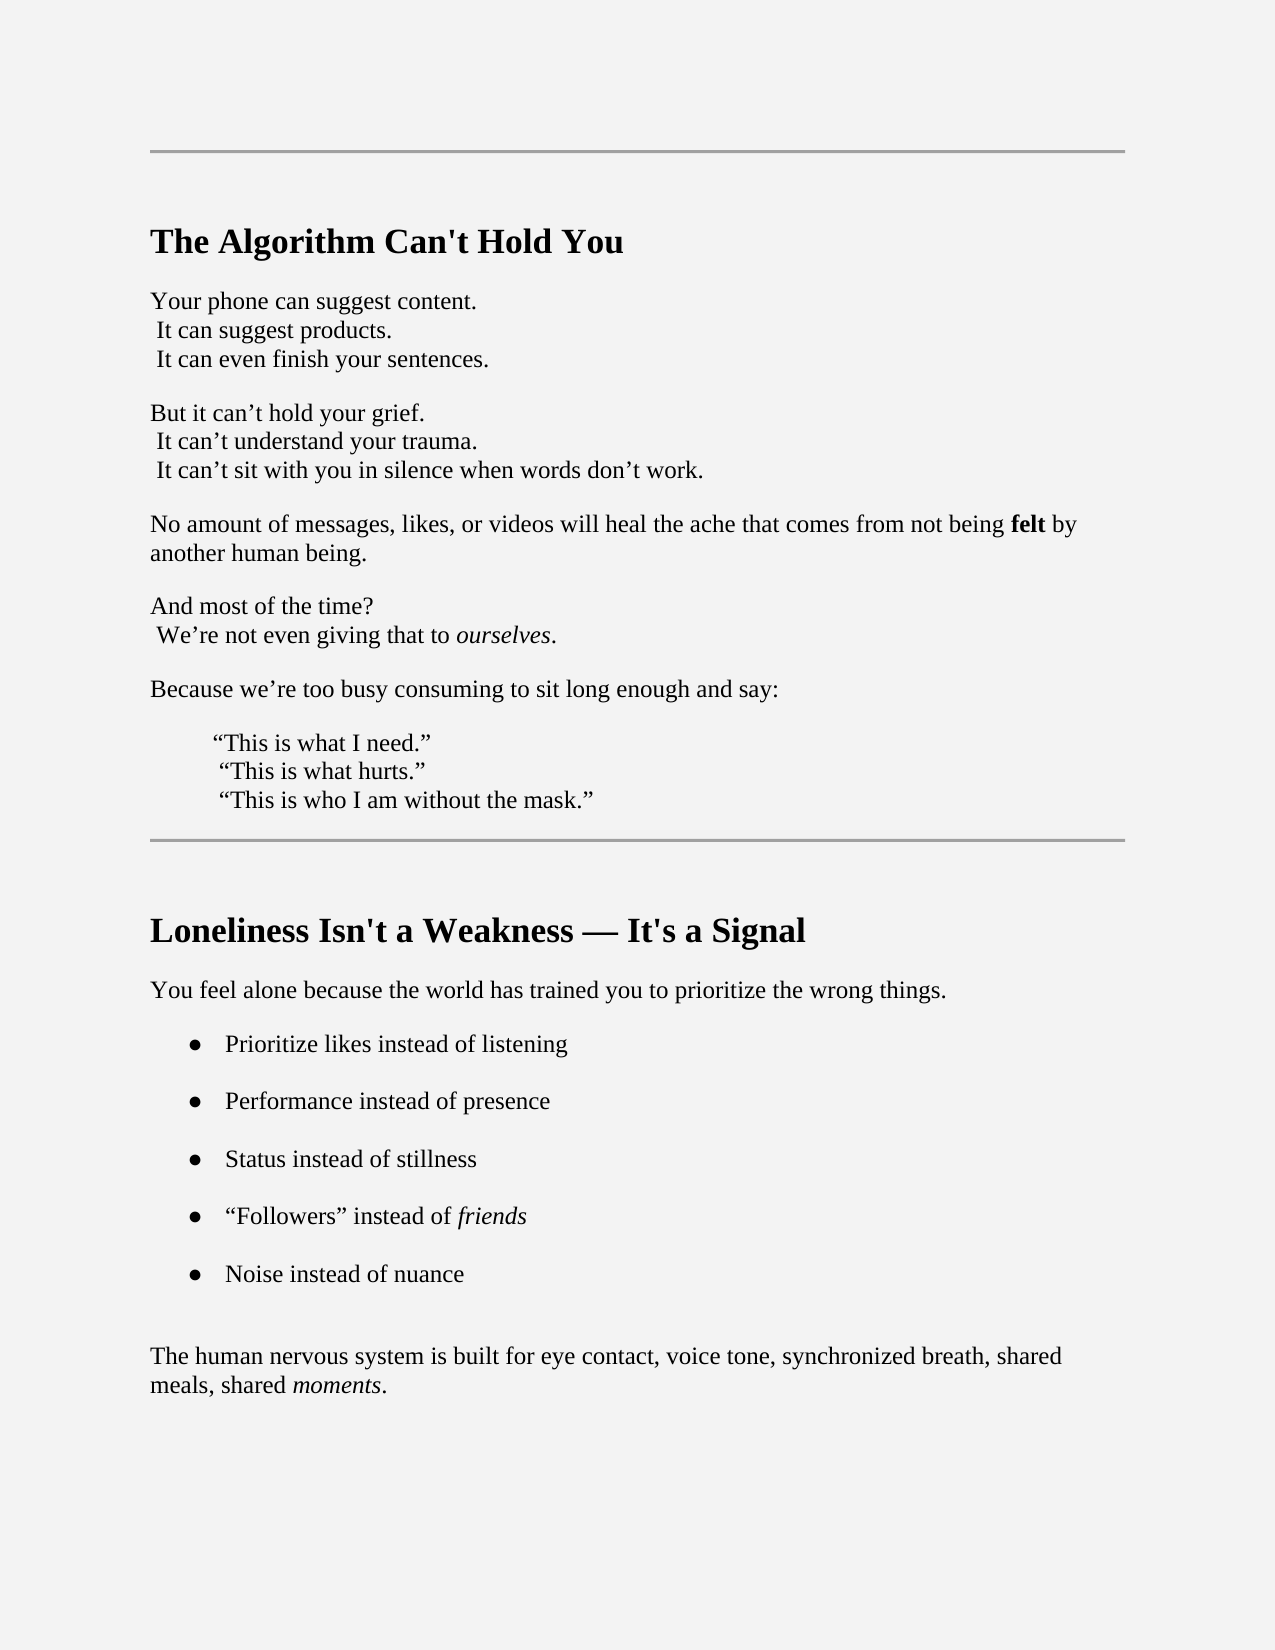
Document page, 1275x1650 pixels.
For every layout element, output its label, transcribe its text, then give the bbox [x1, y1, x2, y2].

list Prioritize likes instead of listening [187, 1029, 1125, 1086]
text But it can’t hold your grief. It can’t understand your trauma. It can’t sit with you in silence when words don’t work. [150, 398, 1125, 484]
subtitle The Algorithm Can't Hold You [150, 221, 1125, 261]
list Performance instead of presence [187, 1086, 1125, 1144]
text No amount of messages, likes, or videos will heal the ache that comes from not being felt by another human being. [150, 509, 1125, 566]
list “Followers” instead of friends [187, 1201, 1125, 1259]
text Your phone can suggest content. It can suggest products. It can even finish your sentences. [150, 286, 1125, 373]
subtitle Loneliness Isn't a Weakness — It's a Signal [150, 909, 1125, 950]
text And most of the time? We’re not even giving that to ourselves. [150, 591, 1125, 649]
text You feel alone because the world has trained you to prioritize the wrong things. [150, 975, 1125, 1004]
list Noise instead of nuance [187, 1259, 1125, 1316]
text The human nervous system is built for eye contact, voice tone, synchronized breath, shared meals, shared moments. [150, 1341, 1125, 1399]
list Status instead of stillness [187, 1144, 1125, 1201]
text “This is what I need.” “This is what hurts.” “This is who I am without the mask.” [212, 728, 1062, 814]
text Because we’re too busy consuming to sit long enough and say: [150, 674, 1125, 703]
